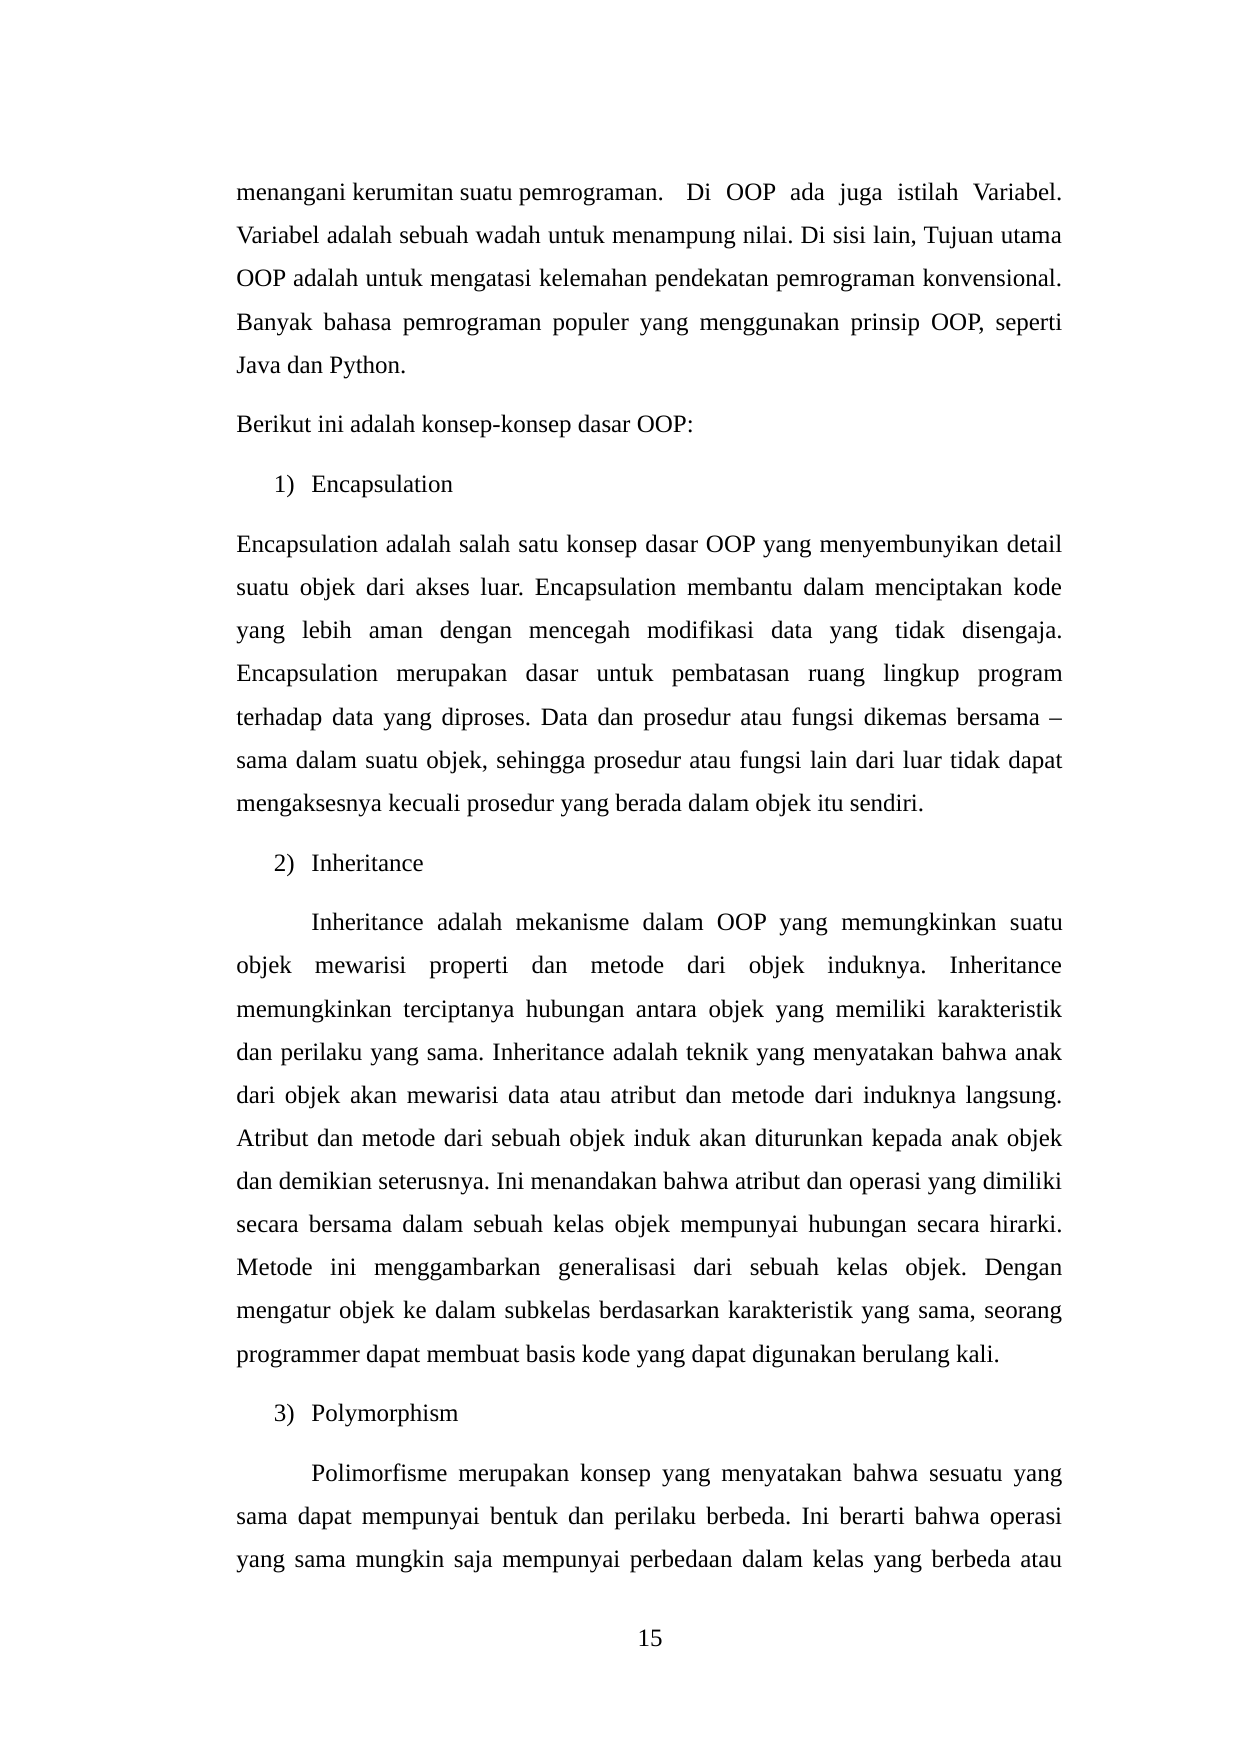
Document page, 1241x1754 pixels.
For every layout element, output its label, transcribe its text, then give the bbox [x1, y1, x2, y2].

text Encapsulation adalah salah satu konsep dasar OOP yang menyembunyikan detail suatu objek dari akses luar. Encapsulation membantu dalam menciptakan kode yang lebih aman dengan mencegah modifikasi data yang tidak disengaja. Encapsulation merupakan dasar untuk pembatasan ruang lingkup program terhadap data yang diproses. Data dan prosedur atau fungsi dikemas bersama – sama dalam suatu objek, sehingga prosedur atau fungsi lain dari luar tidak dapat mengaksesnya kecuali prosedur yang berada dalam objek itu sendiri. [236, 529, 1063, 817]
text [236, 177, 1063, 378]
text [236, 1458, 1063, 1573]
list Inheritance [274, 848, 1063, 876]
text Inheritance adalah mekanisme dalam OOP yang memungkinkan suatu objek mewarisi properti dan metode dari objek induknya. Inheritance memungkinkan terciptanya hubungan antara objek yang memiliki karakteristik dan perilaku yang sama. Inheritance adalah teknik yang menyatakan bahwa anak dari objek akan mewarisi data atau atribut dan metode dari induknya langsung. Atribut dan metode dari sebuah objek induk akan diturunkan kepada anak objek dan demikian seterusnya. Ini menandakan bahwa atribut dan operasi yang dimiliki secara bersama dalam sebuah kelas objek mempunyai hubungan secara hirarki. Metode ini menggambarkan generalisasi dari sebuah kelas objek. Dengan mengatur objek ke dalam subkelas berdasarkan karakteristik yang sama, seorang programmer dapat membuat basis kode yang dapat digunakan berulang kali. [236, 907, 1063, 1367]
text Berikut ini adalah konsep-konsep dasar OOP: [236, 409, 1063, 438]
list Encapsulation [274, 469, 1063, 498]
list Polymorphism [274, 1398, 1063, 1427]
